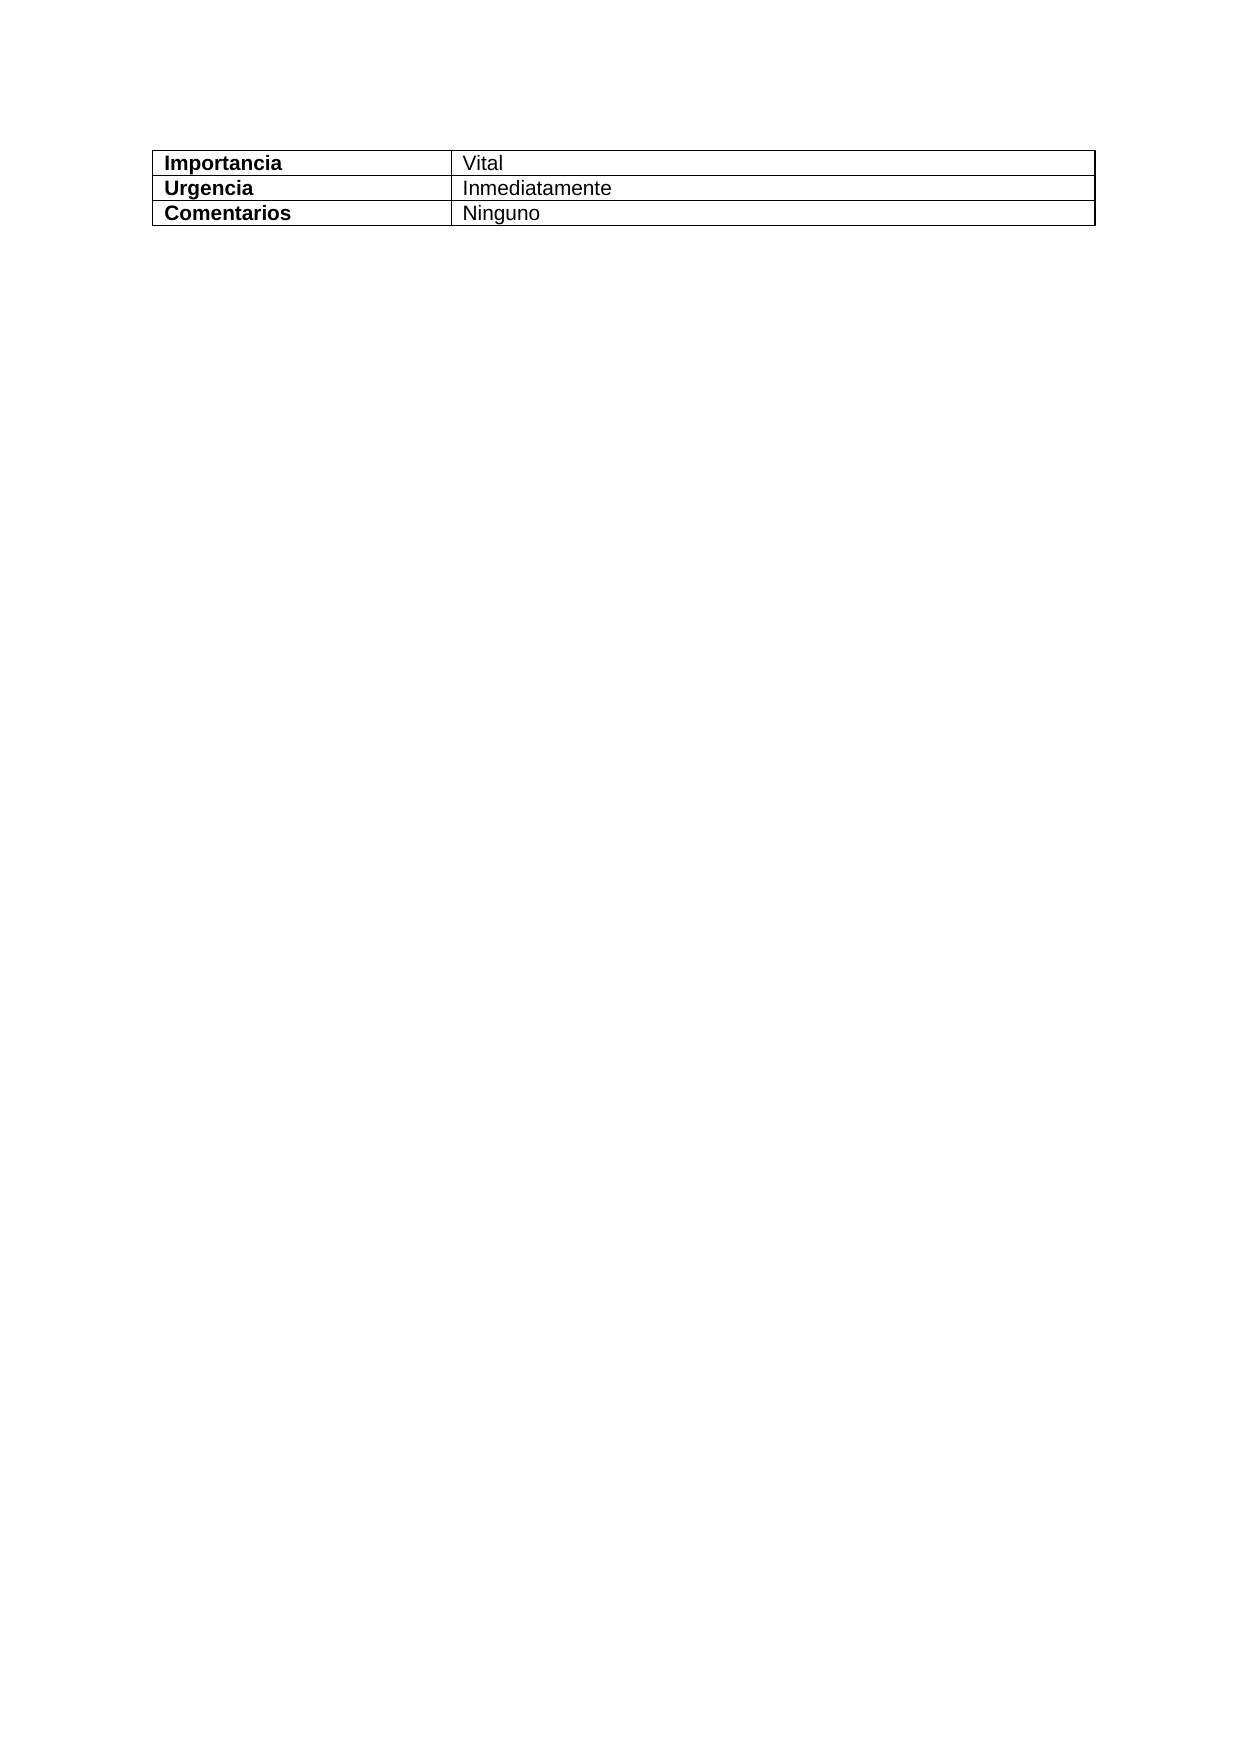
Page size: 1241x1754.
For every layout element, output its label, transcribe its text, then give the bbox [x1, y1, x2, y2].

table_cell Vital [452, 151, 1094, 175]
table_cell Urgencia [153, 176, 451, 200]
table_cell Ninguno [452, 201, 1094, 225]
table_cell Comentarios [153, 201, 451, 225]
table_cell Importancia [153, 151, 451, 175]
table_cell Inmediatamente [452, 176, 1094, 200]
